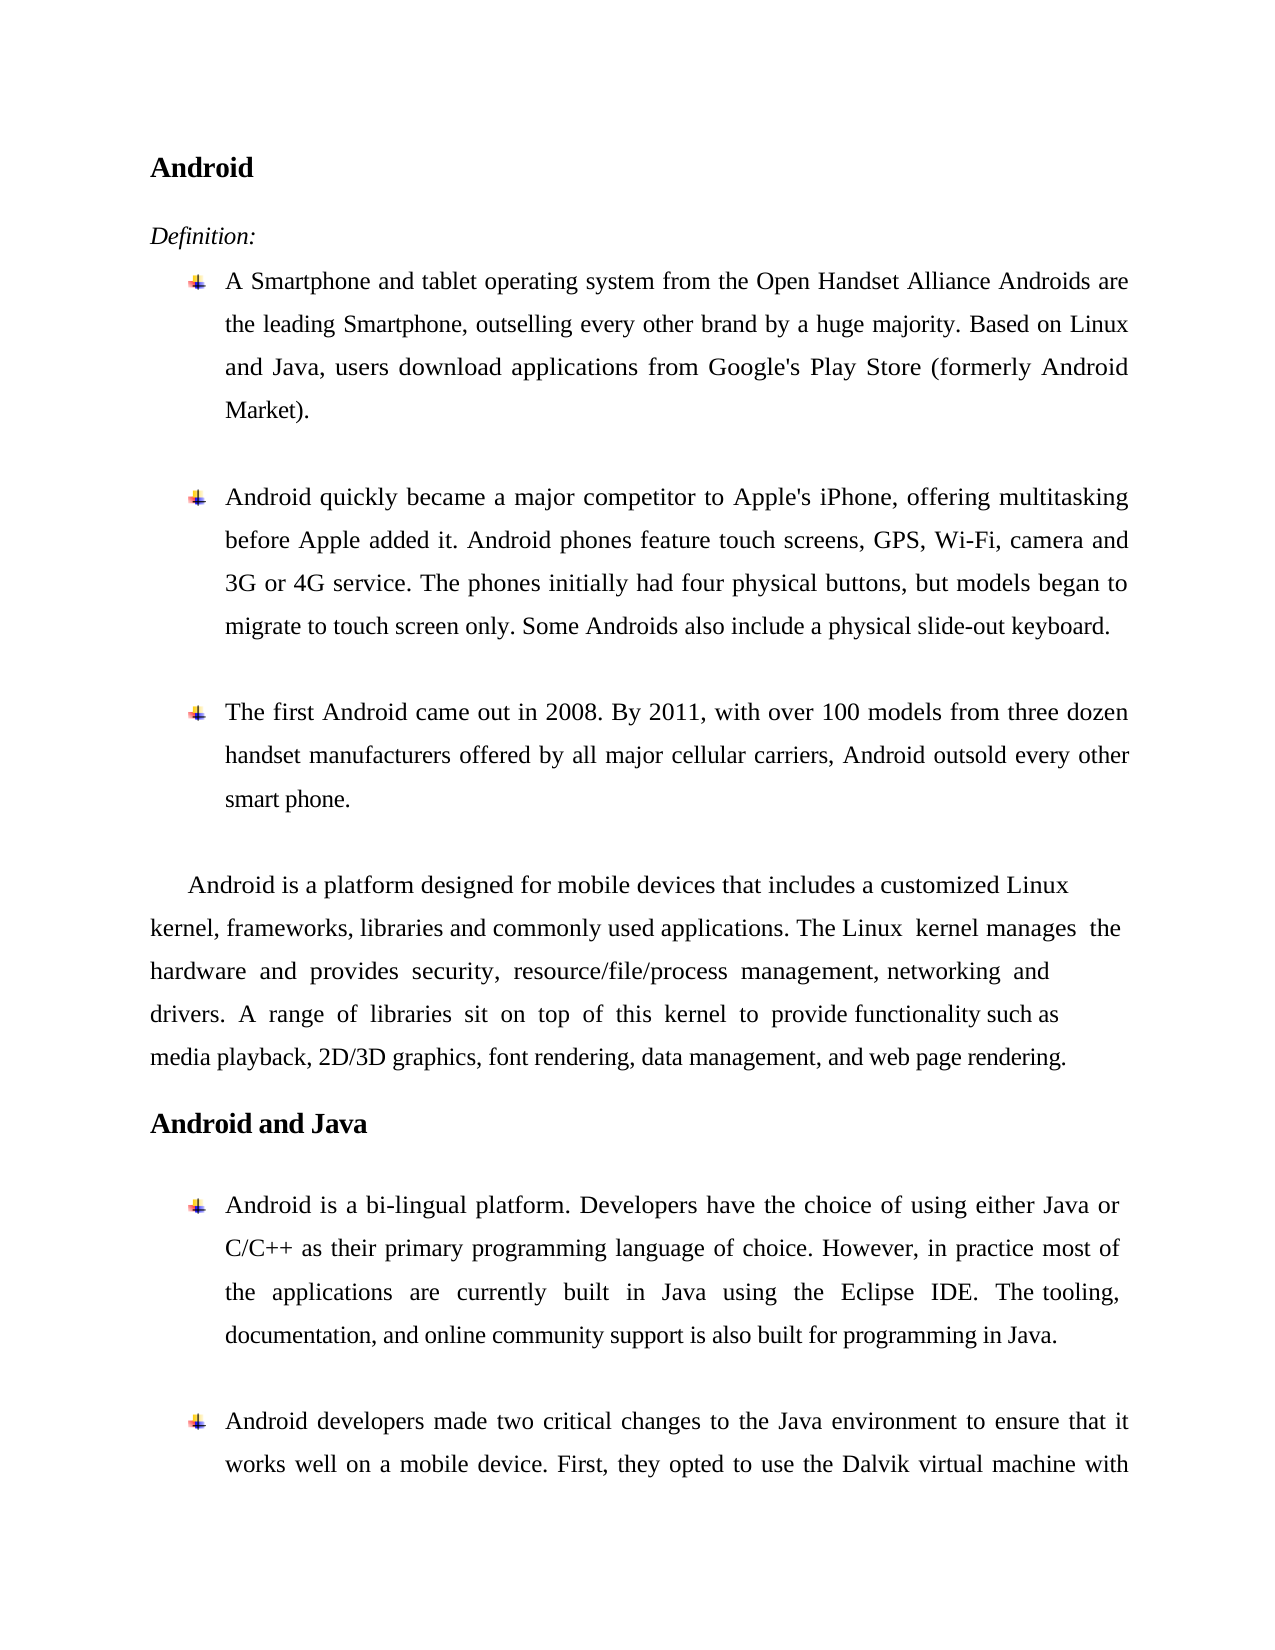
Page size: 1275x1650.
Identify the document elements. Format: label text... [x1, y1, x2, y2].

text Android and Java [150, 1106, 1125, 1140]
list The first Android came out in 2008. By 2011, with over 100 models from three dozen handset manufacturers offered by all major cellular carriers, Android outsold every other smart phone. [187, 697, 1130, 812]
picture [188, 488, 206, 506]
text Android [150, 150, 1125, 183]
picture [188, 273, 206, 290]
list Android is a bi-lingual platform. Developers have the choice of using either Java or C/C++ as their primary programming language of choice. However, in practice most of the applications are currently built in Java using the Eclipse IDE. The tooling, documentation, and online community support is also built for programming in Java. [187, 1190, 1130, 1348]
picture [188, 1197, 206, 1214]
picture [188, 704, 206, 721]
text Android is a platform designed for mobile devices that includes a customized Linux kernel, frameworks, libraries and commonly used applications. The Linux kernel manages the hardware and provides security, resource/file/process management, networking and drivers. A range of libraries sit on top of this kernel to provide functionality such as media playback, 2D/3D graphics, font rendering, data management, and web page rendering. [150, 870, 1125, 1071]
text Definition: [150, 221, 1125, 250]
list Android quickly became a major competitor to Apple's iPhone, offering multitasking before Apple added it. Android phones feature touch screens, GPS, Wi-Fi, camera and 3G or 4G service. The phones initially had four physical buttons, but models began to migrate to touch screen only. Some Androids also include a physical slide-out keyboard. [187, 482, 1130, 640]
picture [188, 1412, 206, 1430]
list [187, 1406, 1130, 1478]
list A Smartphone and tablet operating system from the Open Handset Alliance Androids are the leading Smartphone, outselling every other brand by a huge majority. Based on Linux and Java, users download applications from Google's Play Store (formerly Android Market). [187, 266, 1130, 424]
